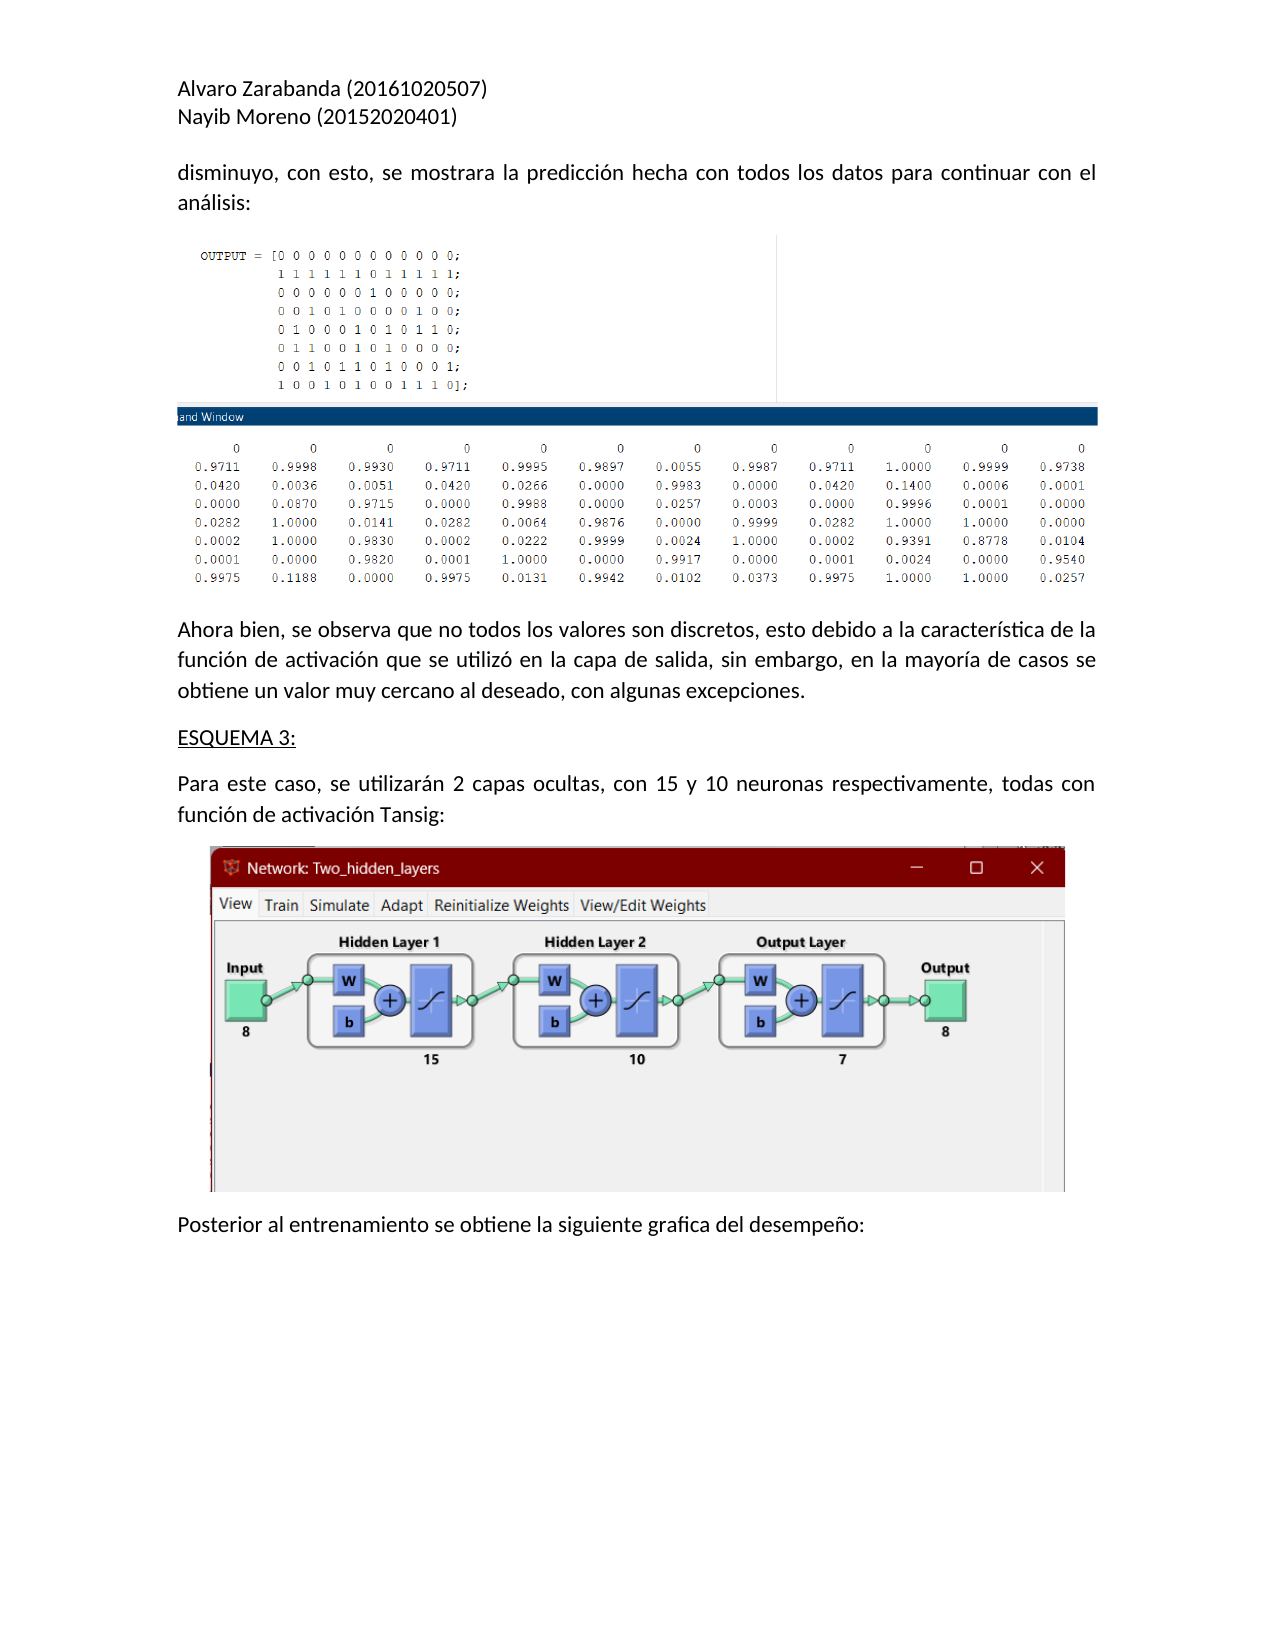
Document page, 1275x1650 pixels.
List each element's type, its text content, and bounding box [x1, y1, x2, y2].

text Ahora bien, se observa que no todos los valores son discretos, esto debido a la característica de la función de activación que se utilizó en la capa de salida, sin embargo, en la mayoría de casos se obtiene un valor muy cercano al deseado, con algunas excepciones. [177, 615, 1098, 704]
text Para este caso, se utilizarán 2 capas ocultas, con 15 y 10 neuronas respectivamente, todas con función de activación Tansig: [177, 769, 1098, 828]
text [177, 158, 1098, 216]
picture [177, 235, 1098, 597]
text ESQUEMA 3: [177, 723, 1098, 751]
picture [209, 846, 1066, 1192]
text Posterior al entrenamiento se obtiene la siguiente grafica del desempeño: [177, 1211, 1098, 1239]
